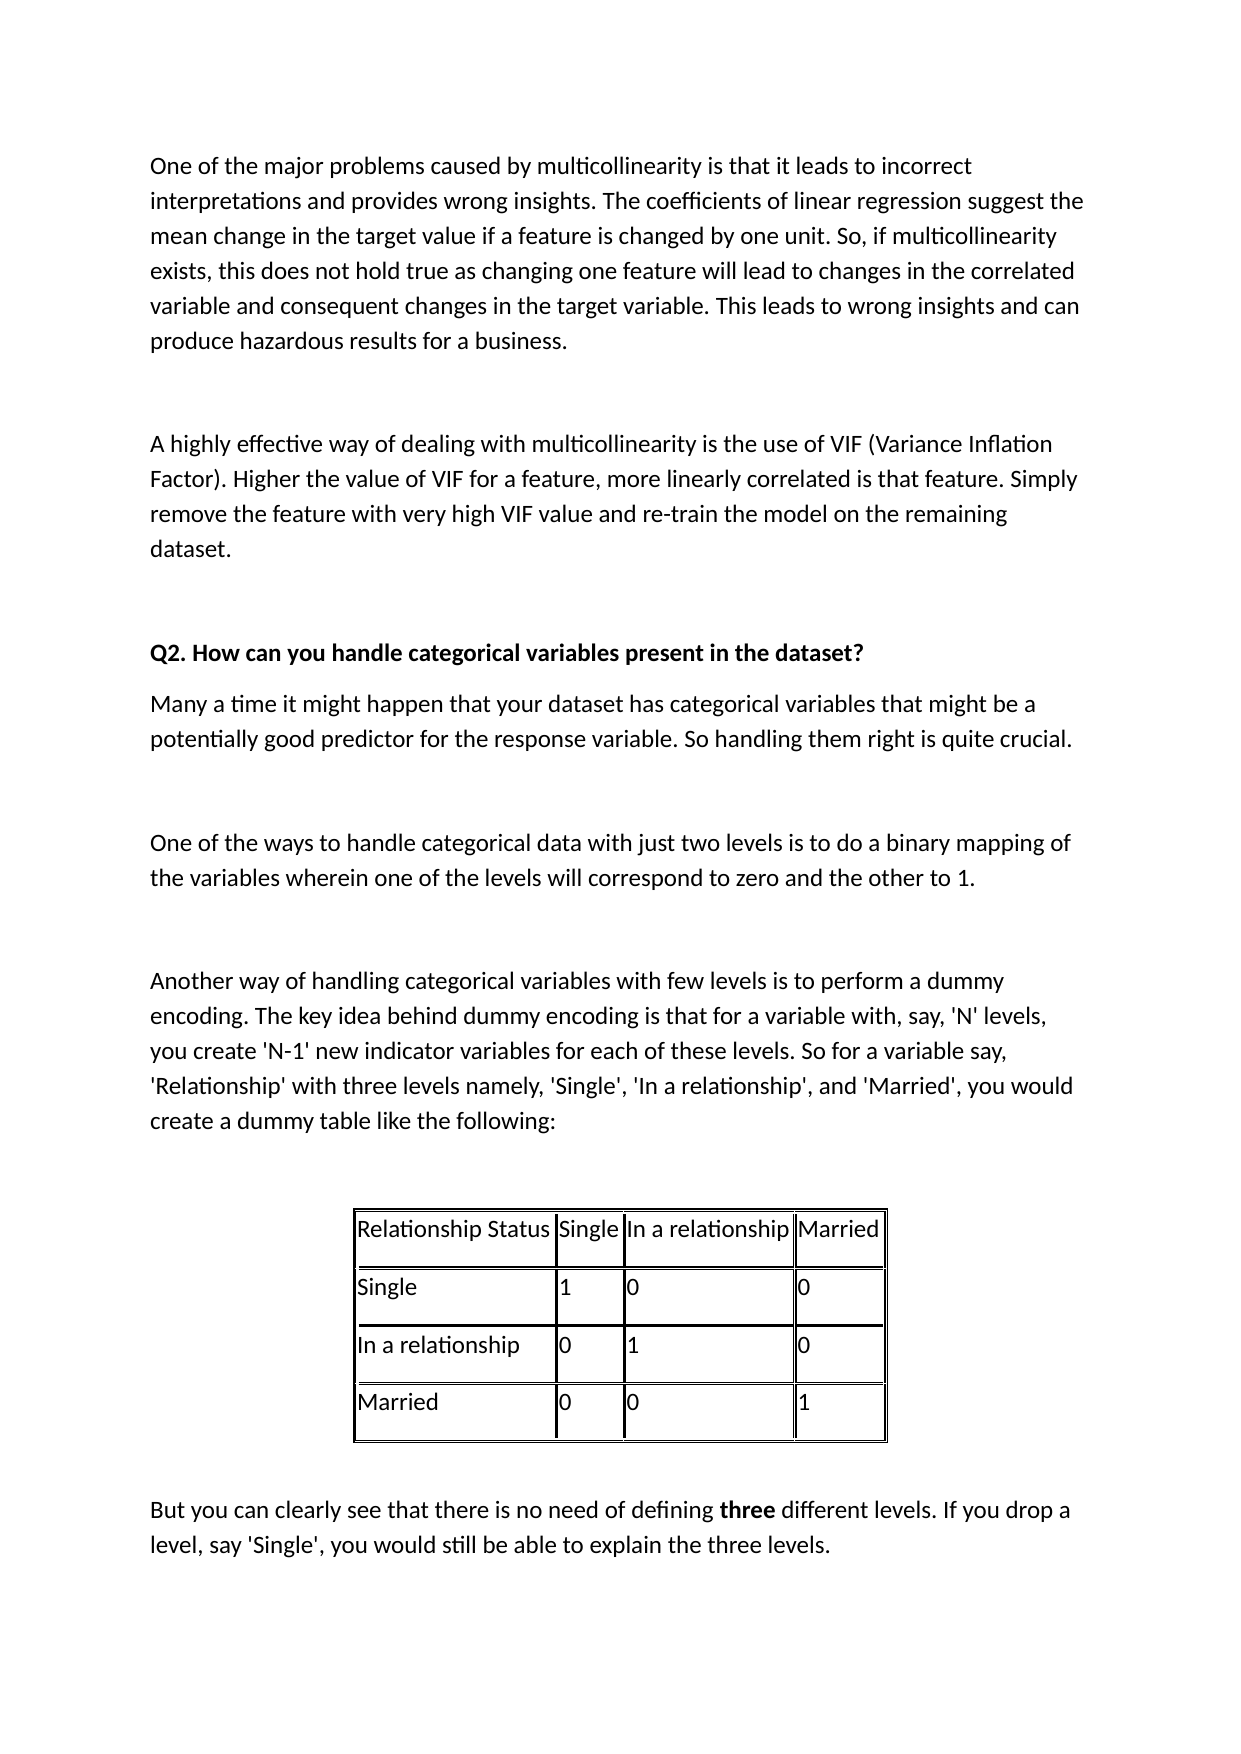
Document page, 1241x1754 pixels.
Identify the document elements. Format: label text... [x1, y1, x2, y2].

table_cell 1 [795, 1382, 886, 1439]
table_cell 0 [556, 1385, 624, 1439]
table_cell Single [356, 1266, 555, 1324]
text Another way of handling categorical variables with few levels is to perform a dummy encoding. The key idea behind dummy encoding is that for a variable with, say, 'N' levels, you create 'N-1' new indicator variables for each of these levels. So for a variable say, 'Relationship' with three levels namely, 'Single', 'In a relationship', and 'Married', you would create a dummy table like the following: [150, 965, 1090, 1136]
text One of the major problems caused by multicollinearity is that it leads to incorrect interpretations and provides wrong insights. The coefficients of linear regression suggest the mean change in the target value if a feature is changed by one unit. So, if multicollinearity exists, this does not hold true as changing one feature will lead to changes in the correlated variable and consequent changes in the target variable. This leads to wrong insights and can produce hazardous results for a business. [150, 150, 1090, 356]
table_cell In a relationship [356, 1324, 555, 1382]
table_cell 0 [624, 1382, 795, 1439]
table_header Relationship Status [356, 1212, 556, 1266]
table_header Single [556, 1210, 624, 1266]
table_cell Married [355, 1382, 556, 1439]
text One of the ways to handle categorical data with just two levels is to do a binary mapping of the variables wherein one of the levels will correspond to zero and the other to 1. [150, 827, 1090, 892]
text But you can clearly see that there is no need of defining three different levels. If you drop a level, say 'Single', you would still be able to explain the three levels. [150, 1494, 1090, 1560]
table_cell 0 [797, 1266, 885, 1324]
table_cell 0 [626, 1270, 793, 1324]
table_cell 0 [558, 1327, 623, 1382]
table_header Married [795, 1212, 884, 1266]
table_cell 1 [558, 1270, 623, 1324]
text A highly effective way of dealing with multicollinearity is the use of VIF (Variance Inflation Factor). Higher the value of VIF for a feature, more linearly correlated is that feature. Simply remove the feature with very high VIF value and re-train the model on the remaining dataset. [150, 428, 1090, 564]
table_cell 0 [797, 1324, 884, 1382]
table_cell 1 [626, 1327, 793, 1382]
text Many a time it might happen that your dataset has categorical variables that might be a potentially good predictor for the response variable. So handling them right is quite crucial. [150, 688, 1090, 754]
text Q2. How can you handle categorical variables present in the dataset? [150, 637, 1090, 667]
table_header In a relationship [624, 1210, 795, 1266]
